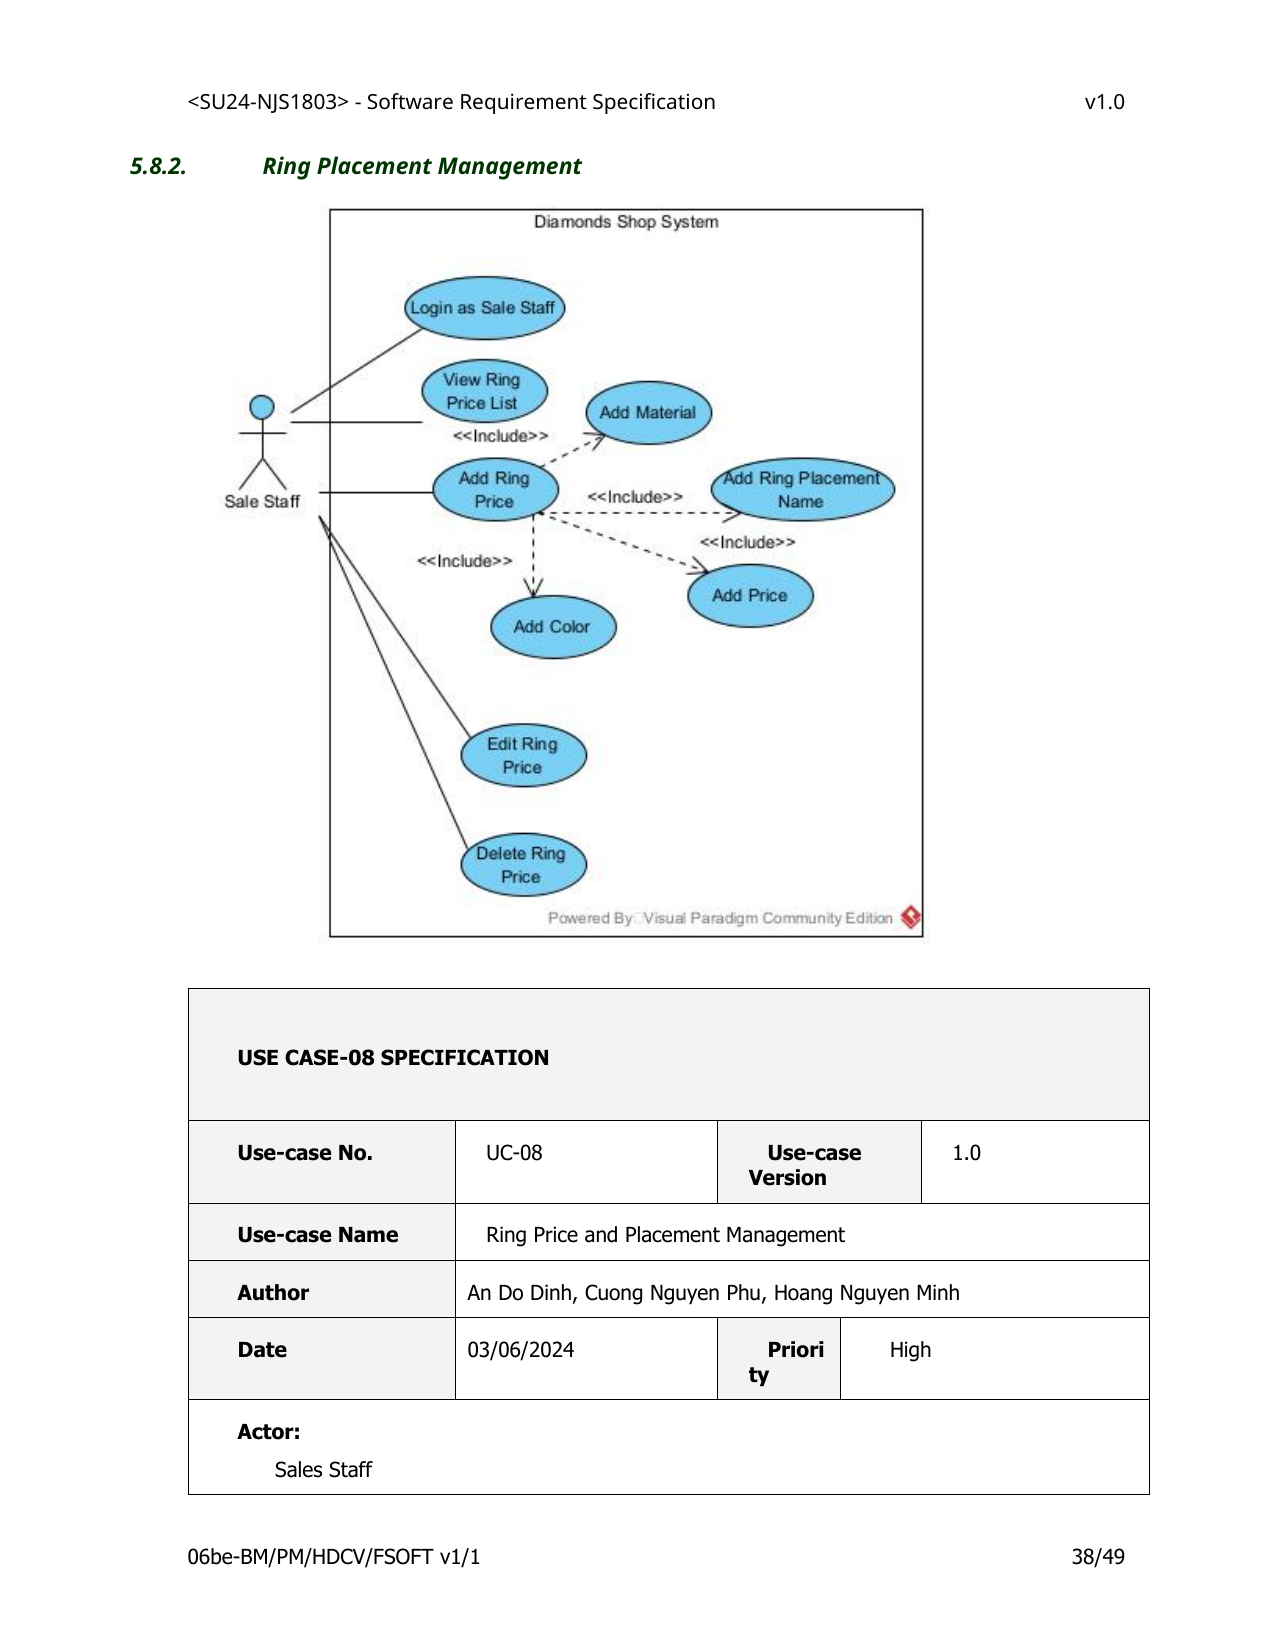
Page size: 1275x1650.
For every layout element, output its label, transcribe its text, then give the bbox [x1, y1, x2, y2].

table_cell Ring Price and Placement Management [456, 1204, 1149, 1259]
table_cell 1.0 [922, 1121, 1149, 1202]
table_cell Use-case Version [718, 1121, 921, 1202]
table_header USE CASE-08 SPECIFICATION [189, 989, 1149, 1120]
table_cell High [841, 1318, 1149, 1399]
table_cell UC-08 [456, 1121, 717, 1202]
table_cell 03/06/2024 [456, 1318, 717, 1399]
table_cell Priority [718, 1318, 840, 1399]
picture [206, 206, 930, 944]
table_cell Author [189, 1261, 455, 1317]
table_cell An Do Dinh, Cuong Nguyen Phu, Hoang Nguyen Minh [456, 1261, 1149, 1317]
table_cell Use-case Name [189, 1204, 455, 1259]
subtitle Ring Placement Management [187, 150, 1125, 181]
table_cell Use-case No. [189, 1121, 455, 1202]
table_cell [189, 1400, 1149, 1494]
table_cell Date [189, 1318, 455, 1399]
